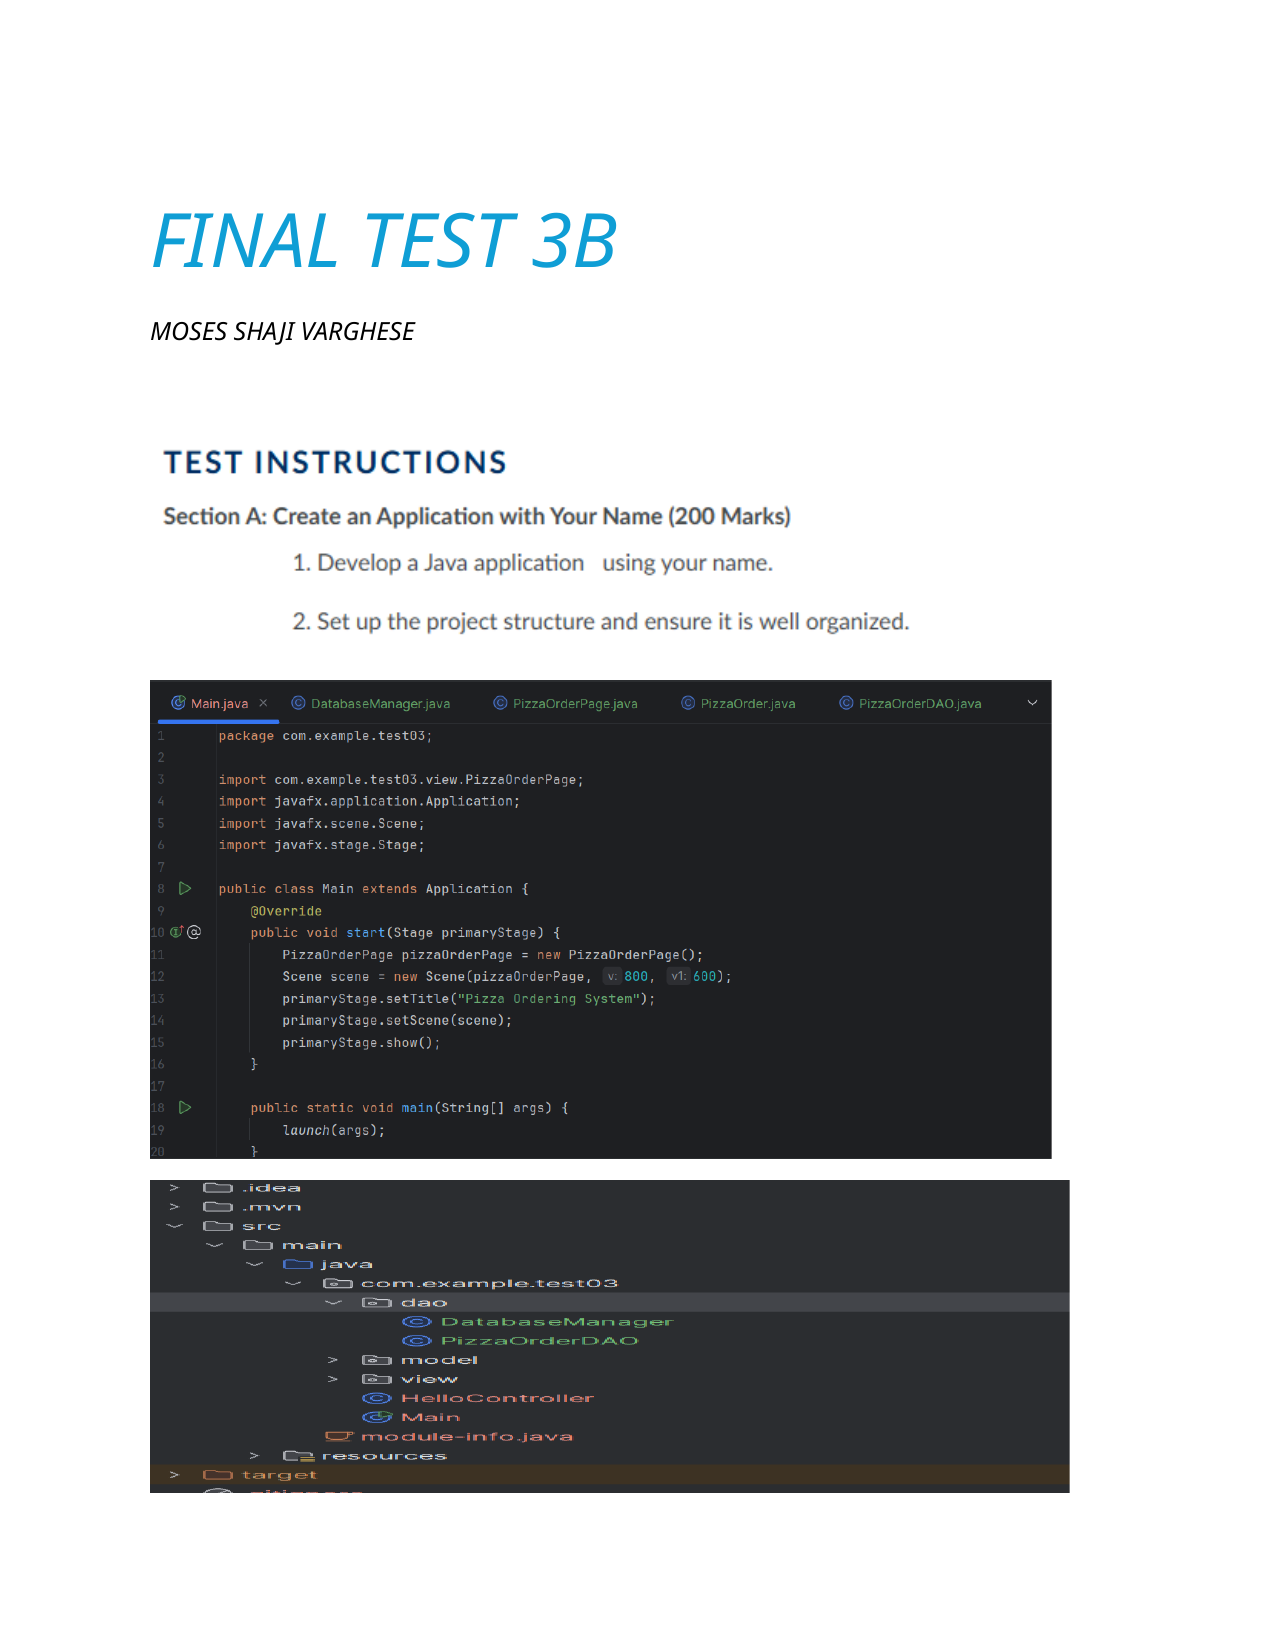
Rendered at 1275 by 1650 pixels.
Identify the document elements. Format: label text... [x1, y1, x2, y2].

picture [150, 425, 1125, 659]
subtitle FINAL TEST 3B [150, 187, 1125, 290]
picture [150, 680, 1052, 1159]
text MOSES SHAJI VARGHESE [150, 313, 1125, 347]
picture [150, 1180, 1070, 1493]
